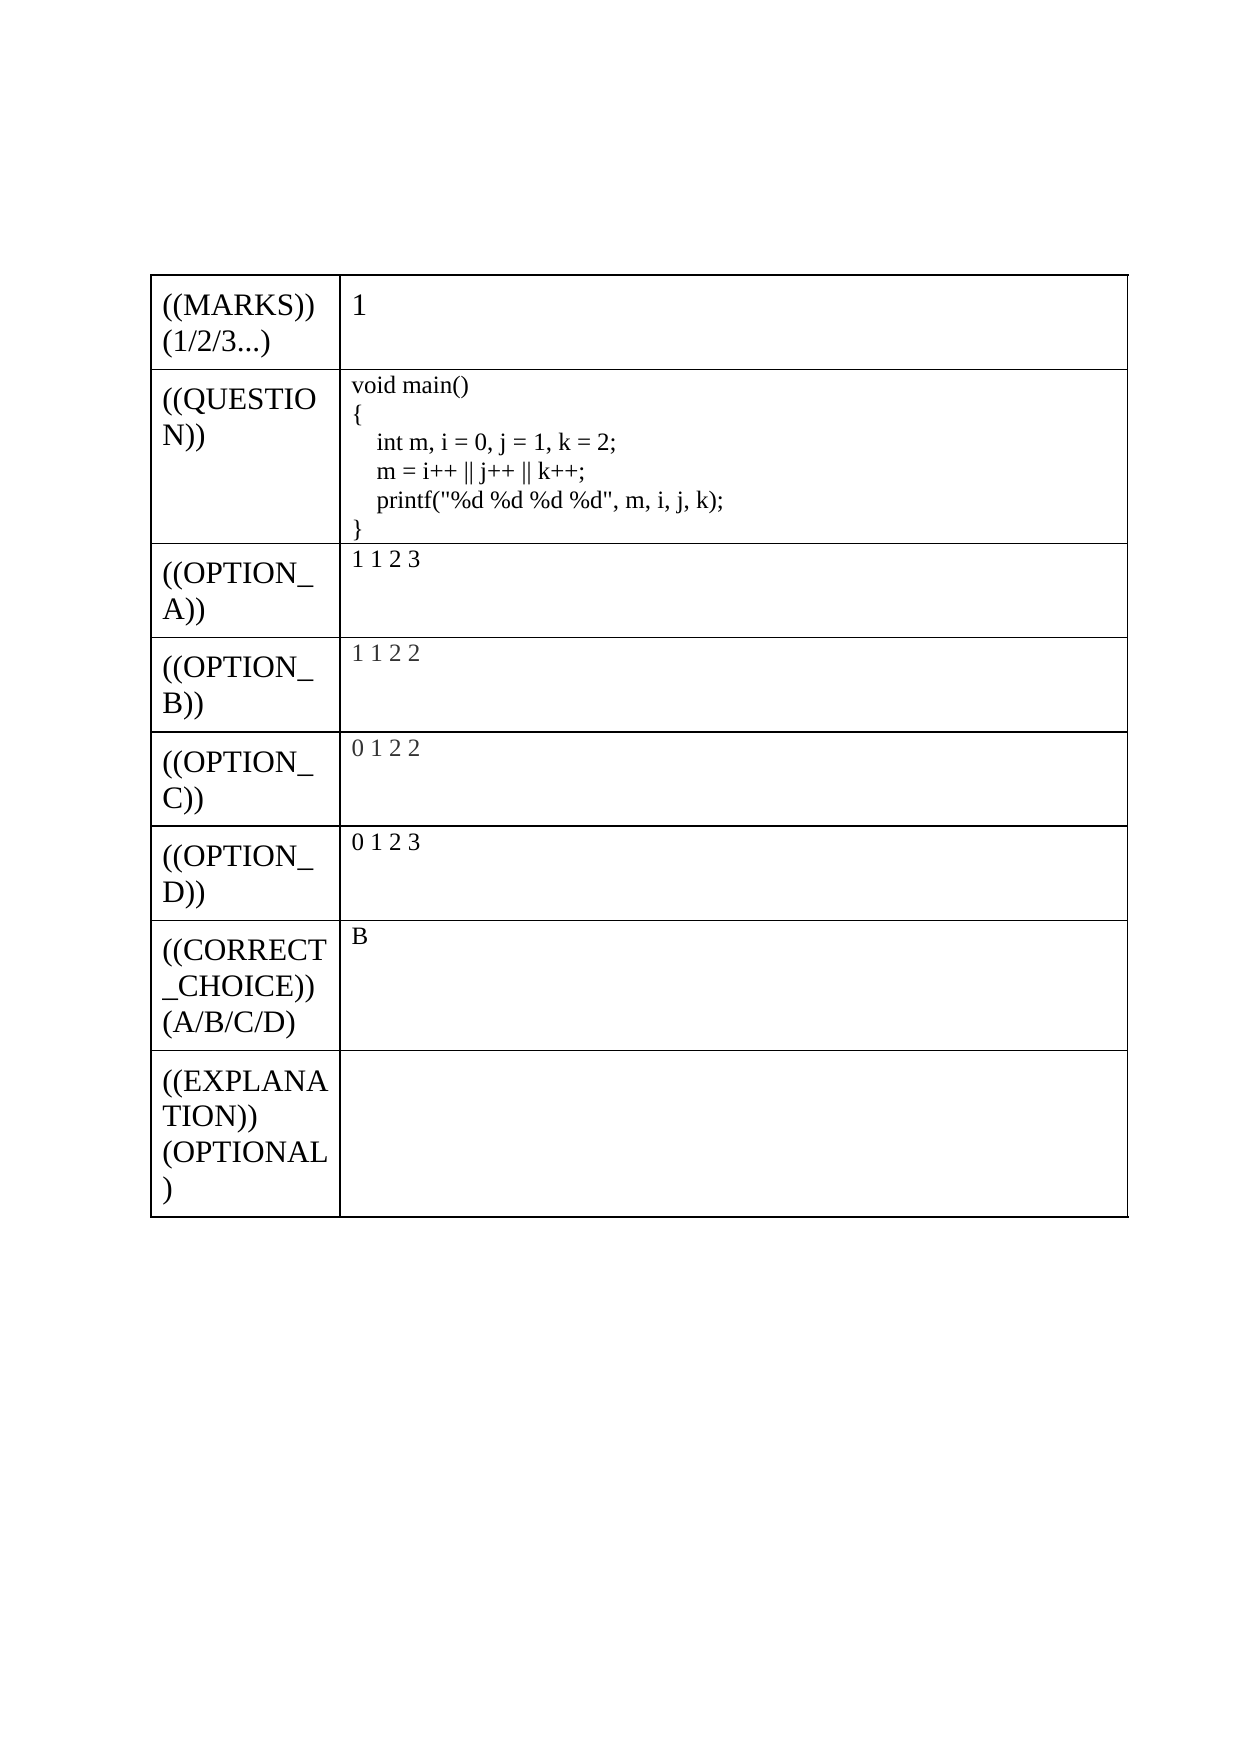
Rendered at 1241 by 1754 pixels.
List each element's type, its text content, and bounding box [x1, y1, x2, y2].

table_cell ((OPTION_A)) [152, 544, 339, 637]
table_cell B [341, 921, 1127, 1050]
table_cell ((OPTION_D)) [152, 827, 339, 919]
table_cell ((OPTION_B)) [152, 638, 339, 731]
table_cell [341, 1051, 1127, 1216]
table_cell ((QUESTION)) [152, 370, 339, 542]
table_cell ((CORRECT_CHOICE)) (A/B/C/D) [152, 921, 339, 1050]
table_header 1 [341, 276, 1127, 368]
table_cell 0 1 2 2 [341, 733, 1127, 825]
table_cell 0 1 2 3 [341, 827, 1127, 919]
table_cell ((OPTION_C)) [152, 733, 339, 825]
table_cell ((EXPLANATION)) (OPTIONAL) [152, 1051, 339, 1216]
table_header ((MARKS)) (1/2/3...) [152, 276, 339, 368]
table_cell 1 1 2 2 [341, 638, 1127, 731]
table_cell 1 1 2 3 [341, 544, 1127, 637]
table_cell void main() { int m, i = 0, j = 1, k = 2; m = i++ || j++ || k++; printf("%d %d %d %d", m, i, j, k); } [341, 370, 1127, 542]
